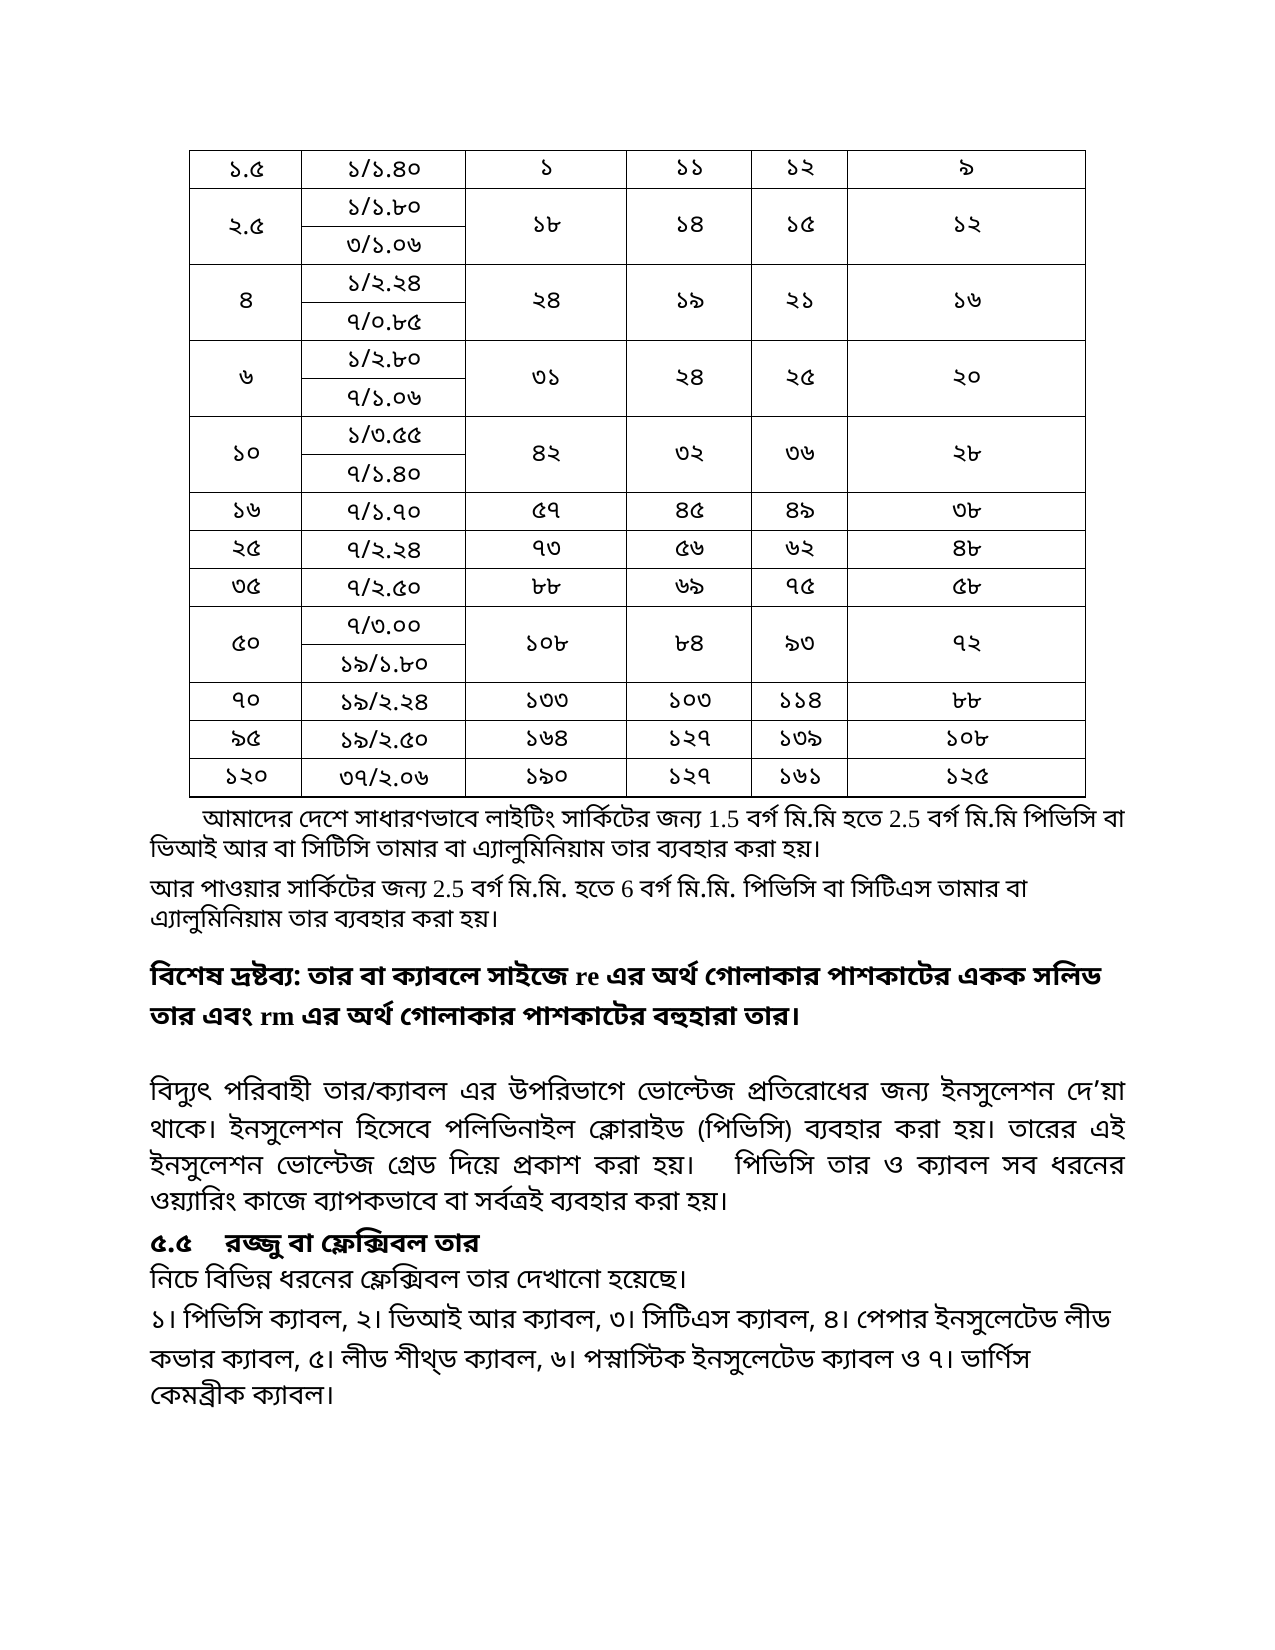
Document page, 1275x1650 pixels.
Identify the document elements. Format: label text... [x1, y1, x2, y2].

table_cell ১০৩ [627, 683, 751, 720]
table_cell ২১ [752, 265, 847, 340]
table_cell ৩৬ [752, 417, 847, 492]
table_cell ১/২.৮০ [302, 341, 465, 378]
table_cell ১৬ [190, 493, 301, 530]
table_cell ১১৪ [752, 683, 847, 720]
table_cell ৮৮ [466, 569, 626, 606]
table_cell ১২৭ [627, 759, 751, 796]
table_cell ১৯ [627, 265, 751, 340]
table_cell ১২৫ [848, 759, 1085, 796]
table_cell ১৯০ [466, 759, 626, 796]
table_cell ১ [466, 151, 626, 188]
table_cell ১/৩.৫৫ [302, 417, 465, 454]
table_cell ১২০ [190, 759, 301, 796]
table_cell ৫৭ [466, 493, 626, 530]
text আমাদের দেশে সাধারণভাবে লাইটিং সার্কিটের জন্য 1.5 বর্গ মি.মি হতে 2.5 বর্গ মি.মি পিভিসি বা ভিআই আর বা সিটিসি তামার বা এ্যালুমিনিয়াম তার ব্যবহার করা হয়। [150, 797, 1125, 867]
table_cell ৮৮ [848, 683, 1085, 720]
table_cell ৩৭/২.০৬ [302, 759, 465, 796]
table_cell ২.৫ [190, 189, 301, 264]
table_cell ৩৫ [190, 569, 301, 606]
table_cell ৯৫ [190, 721, 301, 758]
table_cell ১৬ [848, 265, 1085, 340]
table_cell ১৩৩ [466, 683, 626, 720]
table_cell ৬৯ [627, 569, 751, 606]
table_cell ৩৮ [848, 493, 1085, 530]
table_cell ৭৩ [466, 531, 626, 568]
table_cell ৭/১.৪০ [302, 455, 465, 492]
table_cell ৬২ [752, 531, 847, 568]
table_cell ১৬৪ [466, 721, 626, 758]
table_cell ১০৮ [466, 607, 626, 682]
table_cell ৭২ [848, 607, 1085, 682]
table_cell ৭০ [190, 683, 301, 720]
table_cell ২৪ [627, 341, 751, 416]
table_cell ১৬১ [752, 759, 847, 796]
table_cell ৪৫ [627, 493, 751, 530]
table_cell ১/২.২৪ [302, 265, 465, 302]
text আর পাওয়ার সার্কিটের জন্য 2.5 বর্গ মি.মি. হতে 6 বর্গ মি.মি. পিভিসি বা সিটিএস তামার বা এ্যালুমিনিয়াম তার ব্যবহার করা হয়। [150, 867, 1125, 938]
table_cell ২৫ [190, 531, 301, 568]
table_cell ১৮ [466, 189, 626, 264]
table_cell ৩/১.০৬ [302, 227, 465, 264]
table_cell ৫০ [190, 607, 301, 682]
table_cell ২৫ [752, 341, 847, 416]
table_cell ২৮ [848, 417, 1085, 492]
text নিচে বিভিন্ন ধরনের ফ্লেক্সিবল তার দেখানো হয়েছে। [150, 1263, 1125, 1299]
table_cell ৩২ [627, 417, 751, 492]
table_cell ১.৫ [190, 151, 301, 188]
table_cell ১/১.৮০ [302, 189, 465, 226]
table_cell ৯৩ [752, 607, 847, 682]
table_cell ১২ [848, 189, 1085, 264]
table_cell ১০৮ [848, 721, 1085, 758]
table_cell ১৯/১.৮০ [302, 645, 465, 682]
table_cell ৪ [190, 265, 301, 340]
table_cell ১৩৯ [752, 721, 847, 758]
table_cell ১৫ [752, 189, 847, 264]
table_cell ১৪ [627, 189, 751, 264]
table_cell ২৪ [466, 265, 626, 340]
table_cell ৭/২.২৪ [302, 531, 465, 568]
table_cell ১১ [627, 151, 751, 188]
text ৫.৫ রজ্জু বা ফ্লেক্সিবল তার [150, 1221, 1125, 1263]
text বিদ্যুৎ পরিবাহী তার/ক্যাবল এর উপরিভাগে ভোল্টেজ প্রতিরোধের জন্য ইনসুলেশন দে’য়া থাকে। ইনসুলেশন হিসেবে পলিভিনাইল ক্লোরাইড (পিভিসি) ব্যবহার করা হয়। তারের এই ইনসুলেশন ভোল্টেজ গ্রেড দিয়ে প্রকাশ করা হয়। পিভিসি তার ও ক্যাবল সব ধরনের ওয়্যারিং কাজে ব্যাপকভাবে বা সর্বত্রই ব্যবহার করা হয়। [150, 1074, 1125, 1221]
text ১। পিভিসি ক্যাবল, ২। ভিআই আর ক্যাবল, ৩। সিটিএস ক্যাবল, ৪। পেপার ইনসুলেটেড লীড কভার ক্যাবল, ৫। লীড শীথ্ড ক্যাবল, ৬। পস্নাস্টিক ইনসুলেটেড ক্যাবল ও ৭। ভার্ণিস কেমব্রীক ক্যাবল। [150, 1299, 1125, 1415]
table_cell ৭/১.৭০ [302, 493, 465, 530]
table_cell ১৯/২.২৪ [302, 683, 465, 720]
table_cell ৬ [190, 341, 301, 416]
table_cell ৭/১.০৬ [302, 379, 465, 416]
table_cell ৯ [848, 151, 1085, 188]
table_cell ৭/৩.০০ [302, 607, 465, 644]
table_cell ১০ [190, 417, 301, 492]
table_cell ১/১.৪০ [302, 151, 465, 188]
table_cell ৫৬ [627, 531, 751, 568]
table_cell ৪৯ [752, 493, 847, 530]
table_cell ৭/২.৫০ [302, 569, 465, 606]
table_cell ১২৭ [627, 721, 751, 758]
table_cell ৪২ [466, 417, 626, 492]
text বিশেষ দ্রষ্টব্য: তার বা ক্যাবলে সাইজে re এর অর্থ গোলাকার পাশকাটের একক সলিড তার এবং rm এর অর্থ গোলাকার পাশকাটের বহুহারা তার। [150, 957, 1125, 1037]
table_cell ৭৫ [752, 569, 847, 606]
table_cell ৭/০.৮৫ [302, 303, 465, 340]
table_cell ১২ [752, 151, 847, 188]
table_cell ২০ [848, 341, 1085, 416]
table_cell ৮৪ [627, 607, 751, 682]
table_cell ১৯/২.৫০ [302, 721, 465, 758]
table_cell ৩১ [466, 341, 626, 416]
table_cell ৪৮ [848, 531, 1085, 568]
table_cell ৫৮ [848, 569, 1085, 606]
